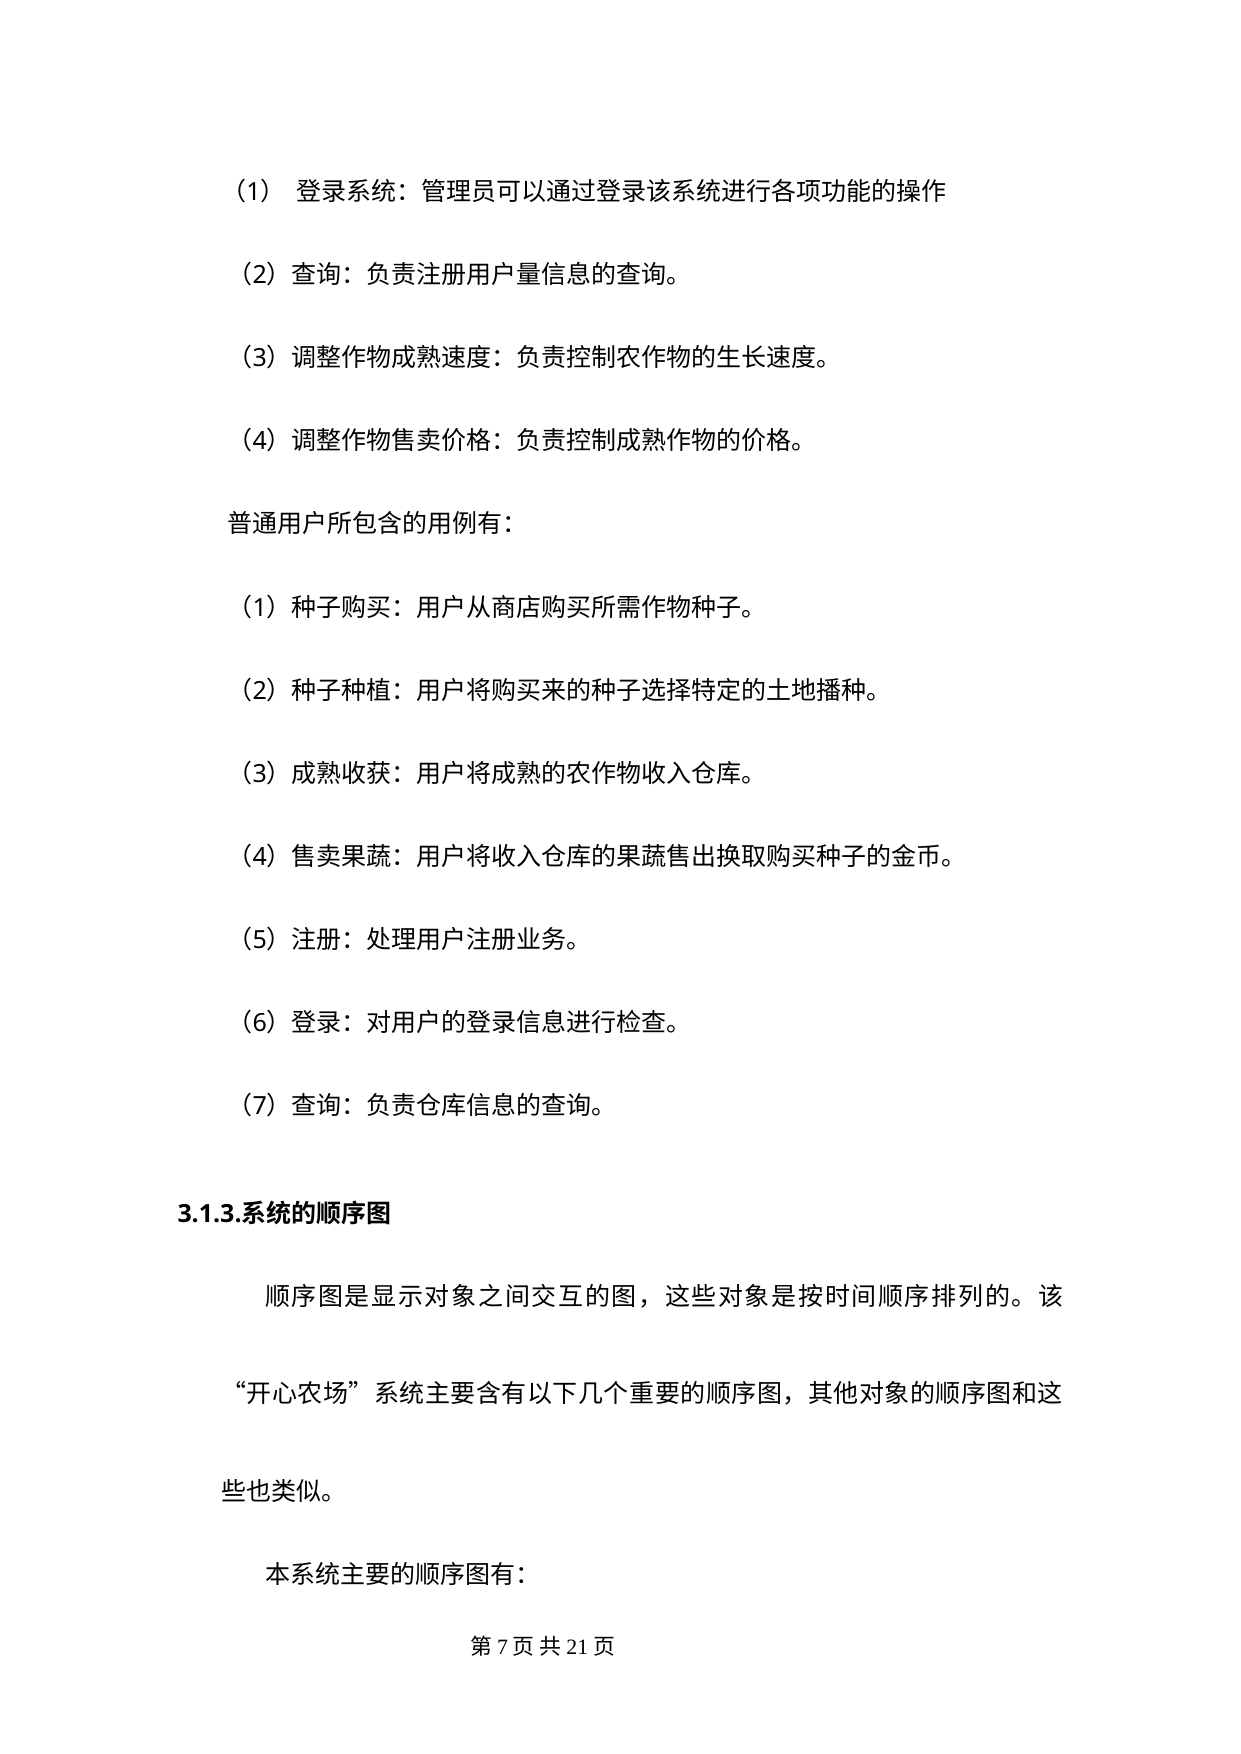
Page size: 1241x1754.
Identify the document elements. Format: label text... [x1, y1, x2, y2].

text 普通用户所包含的用例有： [177, 489, 1063, 554]
text （7）查询：负责仓库信息的查询。 [177, 1071, 1063, 1136]
text （1）种子购买：用户从商店购买所需作物种子。 [177, 573, 1063, 638]
list 登录系统：管理员可以通过登录该系统进行各项功能的操作 [221, 157, 1063, 222]
text （5）注册：处理用户注册业务。 [177, 905, 1063, 970]
text （2）种子种植：用户将购买来的种子选择特定的土地播种。 [177, 656, 1063, 721]
text （3）成熟收获：用户将成熟的农作物收入仓库。 [177, 739, 1063, 804]
text 顺序图是显示对象之间交互的图，这些对象是按时间顺序排列的。该“开心农场”系统主要含有以下几个重要的顺序图，其他对象的顺序图和这些也类似。 [221, 1262, 1063, 1522]
text （3）调整作物成熟速度：负责控制农作物的生长速度。 [177, 323, 1063, 388]
text （4）售卖果蔬：用户将收入仓库的果蔬售出换取购买种子的金币。 [177, 822, 1063, 887]
text （6）登录：对用户的登录信息进行检查。 [177, 988, 1063, 1053]
text （4）调整作物售卖价格：负责控制成熟作物的价格。 [177, 406, 1063, 471]
subtitle 3.1.3.系统的顺序图 [177, 1179, 1063, 1244]
text 本系统主要的顺序图有： [221, 1540, 1063, 1605]
text （2）查询：负责注册用户量信息的查询。 [177, 240, 1063, 305]
